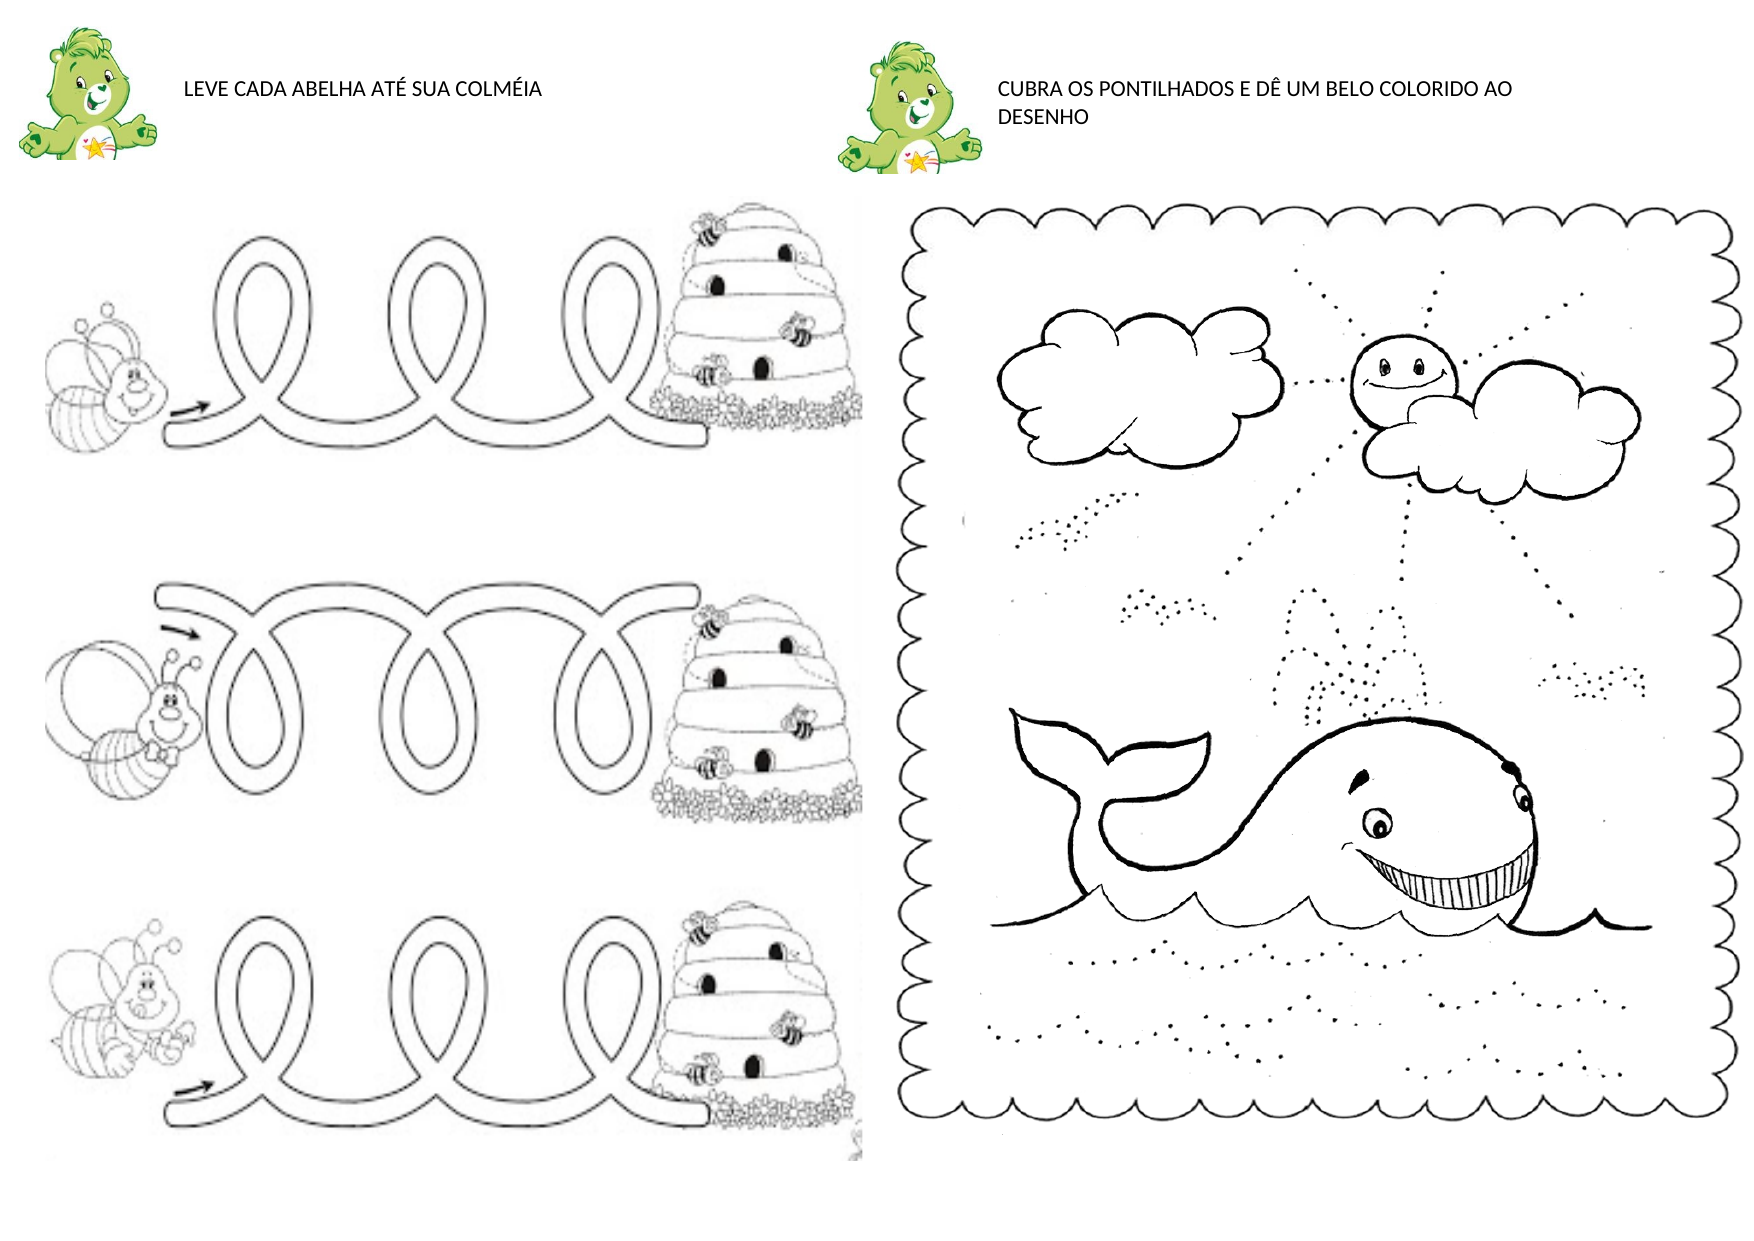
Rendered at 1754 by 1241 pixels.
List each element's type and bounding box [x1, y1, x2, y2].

picture [879, 190, 1751, 1135]
picture [45, 196, 863, 1161]
picture [18, 26, 161, 160]
picture [837, 40, 986, 174]
